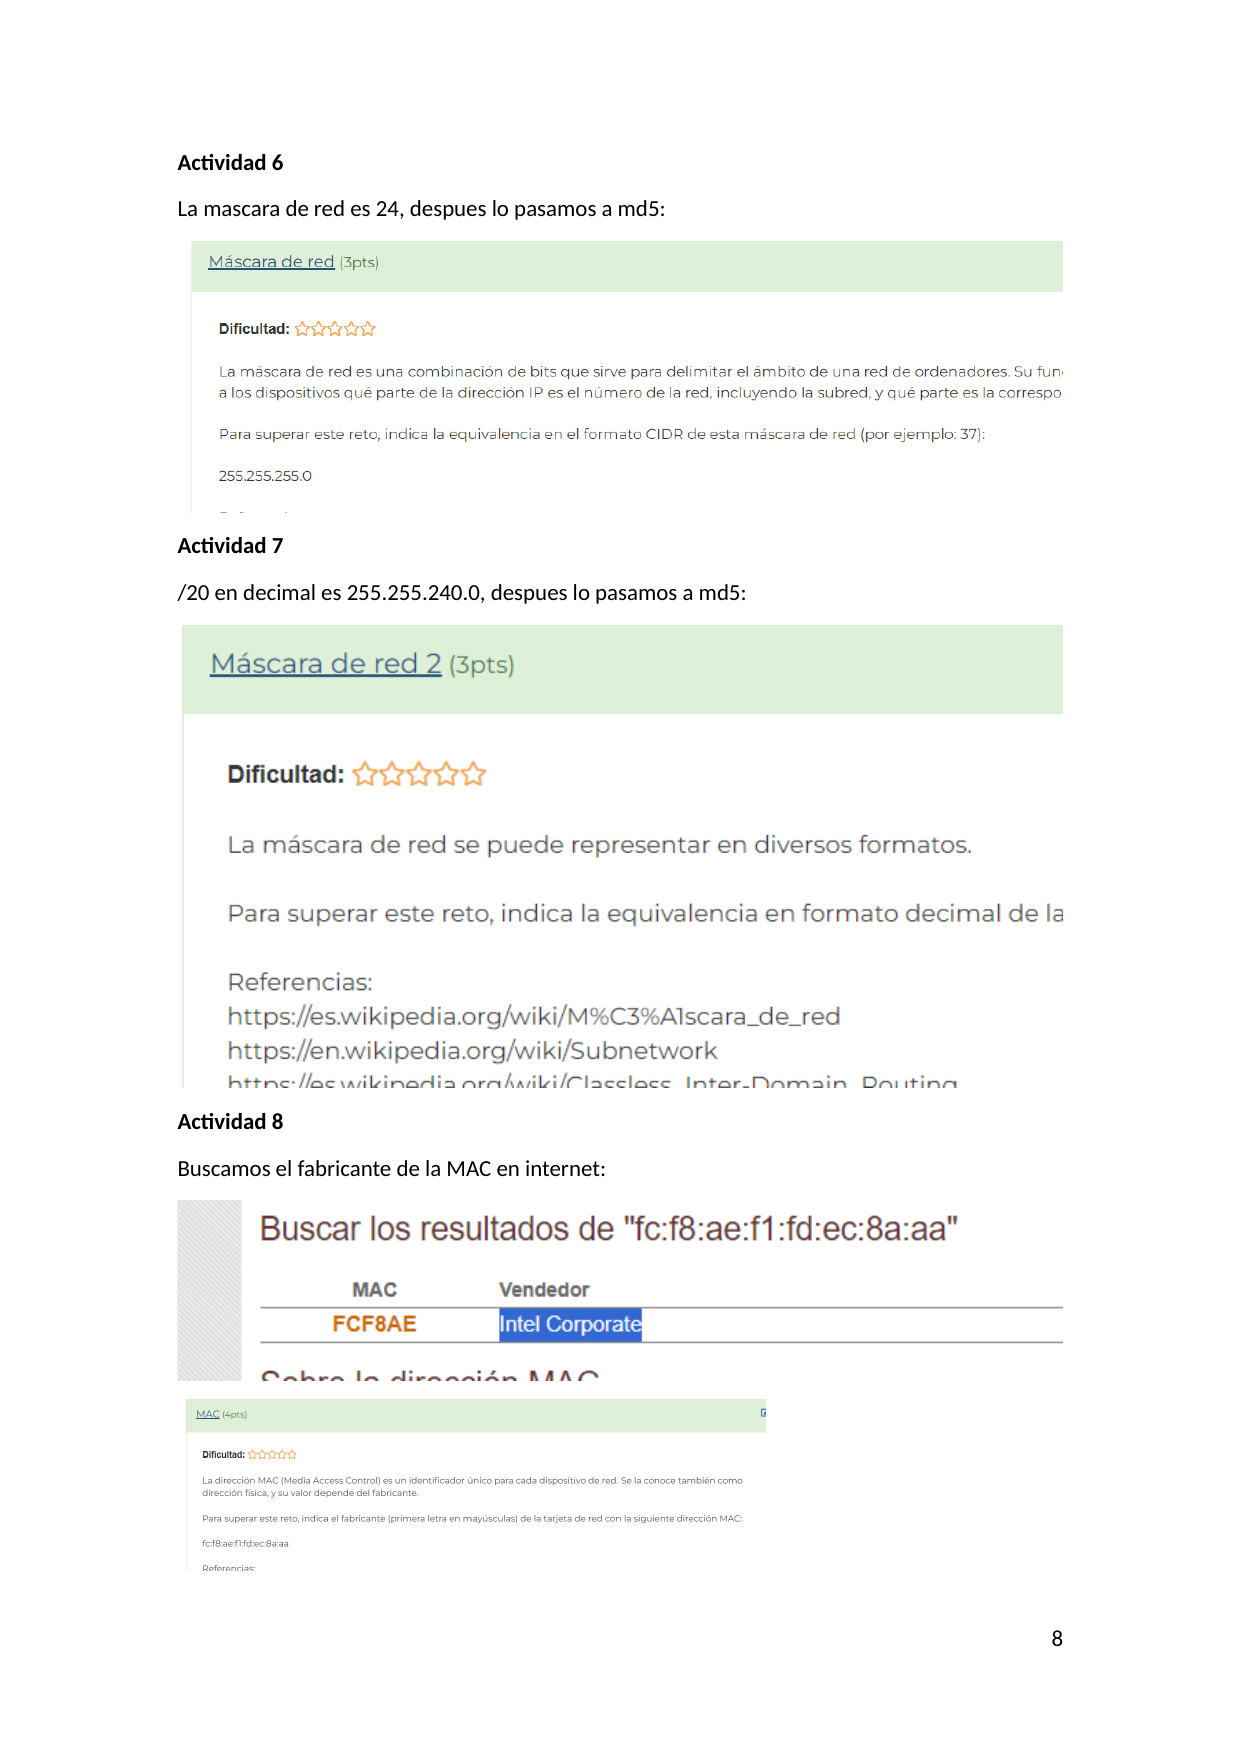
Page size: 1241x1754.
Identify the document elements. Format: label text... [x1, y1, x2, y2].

picture [177, 241, 1063, 513]
picture [177, 1399, 766, 1571]
text Actividad 6 [177, 148, 1063, 176]
text Buscamos el fabricante de la MAC en internet: [177, 1154, 1063, 1182]
text /20 en decimal es 255.255.240.0, despues lo pasamos a md5: [177, 578, 1063, 606]
text La mascara de red es 24, despues lo pasamos a md5: [177, 194, 1063, 222]
text Actividad 8 [177, 1107, 1063, 1135]
picture [177, 1200, 1063, 1381]
text Actividad 7 [177, 531, 1063, 559]
picture [177, 625, 1063, 1088]
